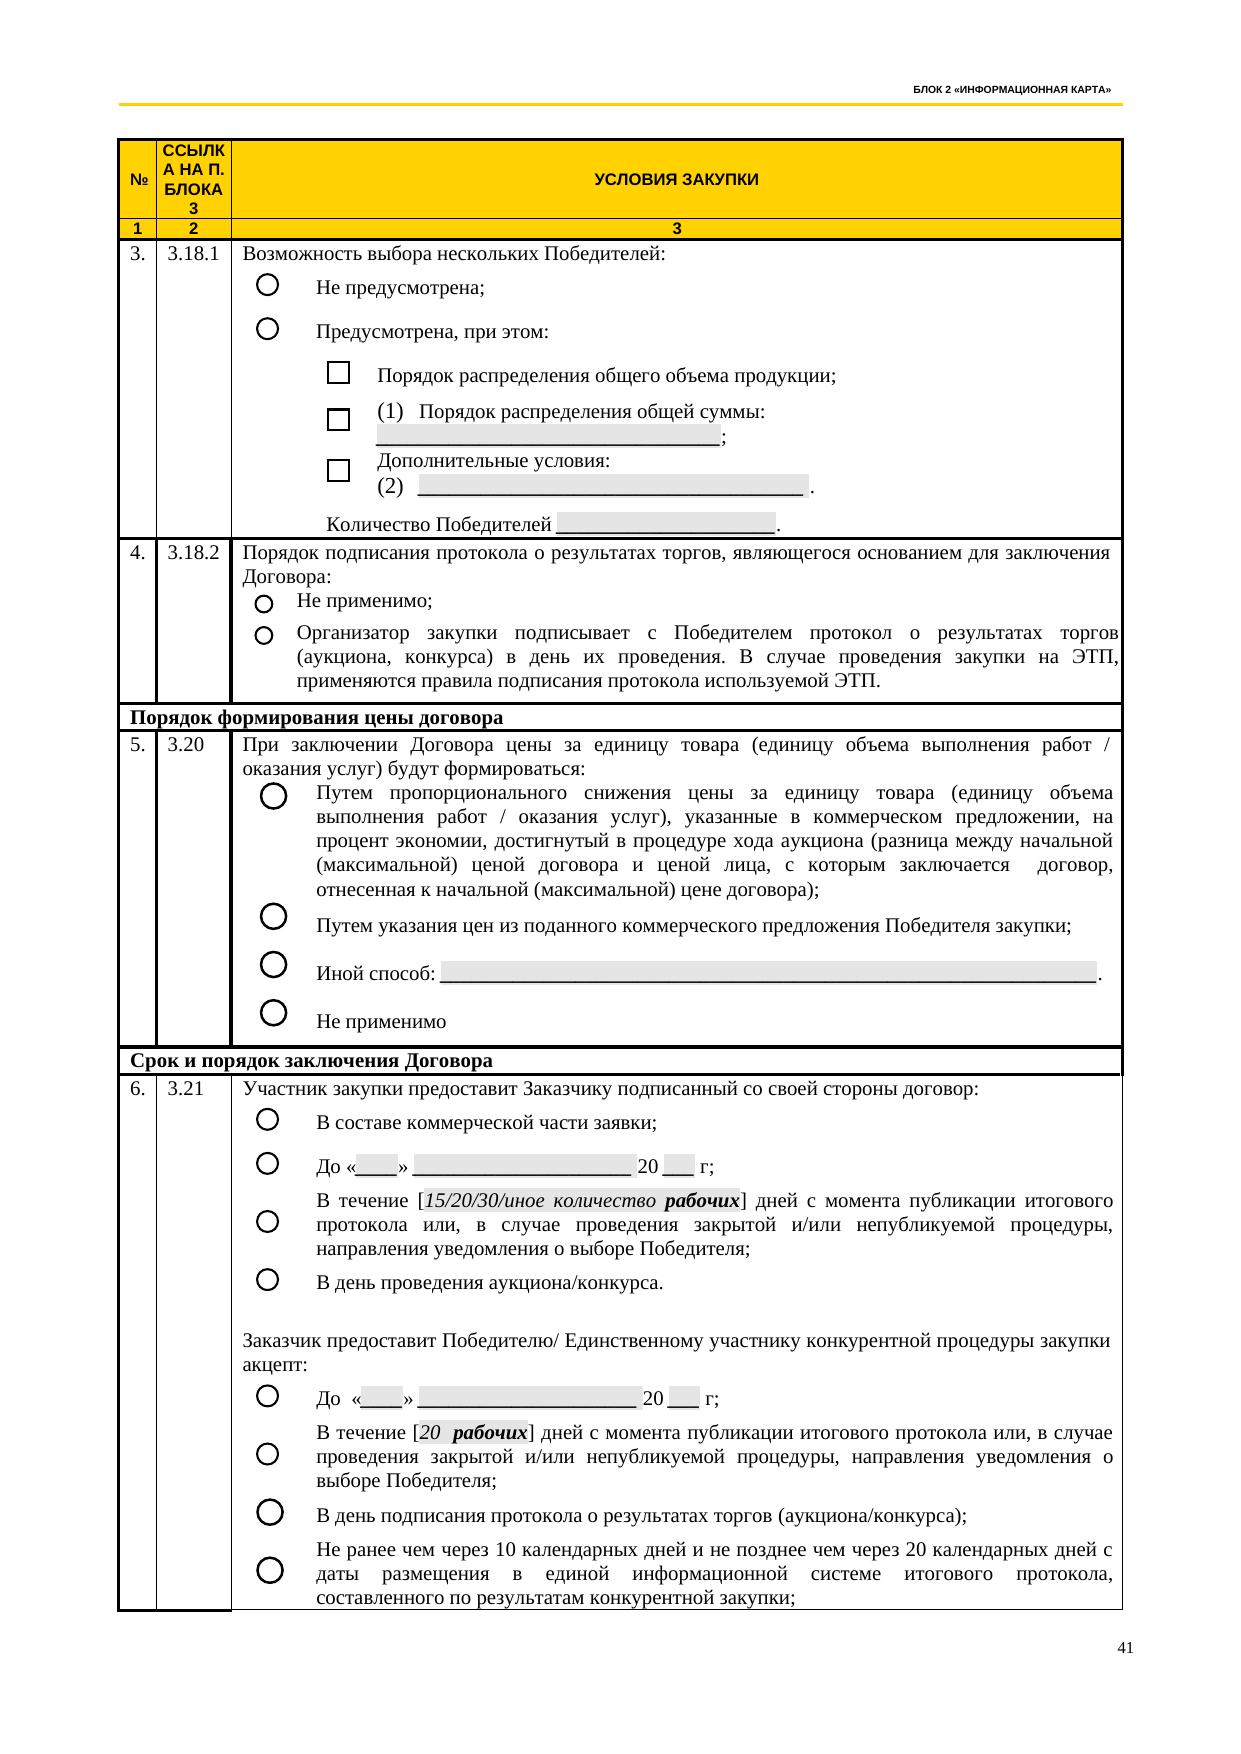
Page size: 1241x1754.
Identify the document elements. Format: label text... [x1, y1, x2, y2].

table_cell [120, 732, 155, 1045]
table_cell 3.18.2 [158, 540, 229, 702]
table_header № [120, 141, 156, 218]
table_cell Порядок подписания протокола о результатах торгов, являющегося основанием для заключения Договора: [233, 540, 1121, 702]
table_cell 2 [157, 219, 231, 238]
table_cell Порядок формирования цены договора [120, 705, 1121, 729]
table_cell 3.18.1 [157, 241, 231, 537]
table_header УСЛОВИЯ ЗАКУПКИ [232, 141, 1121, 218]
table_cell 3.20 [158, 732, 229, 1045]
table_cell [120, 1076, 156, 1609]
table_cell При заключении Договора цены за единицу товара (единицу объема выполнения работ / оказания услуг) будут формироваться: [233, 732, 1121, 1045]
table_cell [232, 1073, 1122, 1609]
table_cell [120, 241, 156, 537]
table_cell 3.21 [157, 1076, 231, 1609]
table_cell Срок и порядок заключения Договора [120, 1049, 1121, 1072]
table_cell 1 [120, 219, 156, 238]
table_header ССЫЛКА НА П. БЛОКА 3 [157, 141, 231, 218]
table_cell 3 [232, 219, 1121, 238]
table_cell Возможность выбора нескольких Победителей: [232, 241, 1121, 537]
table_cell [120, 540, 155, 702]
